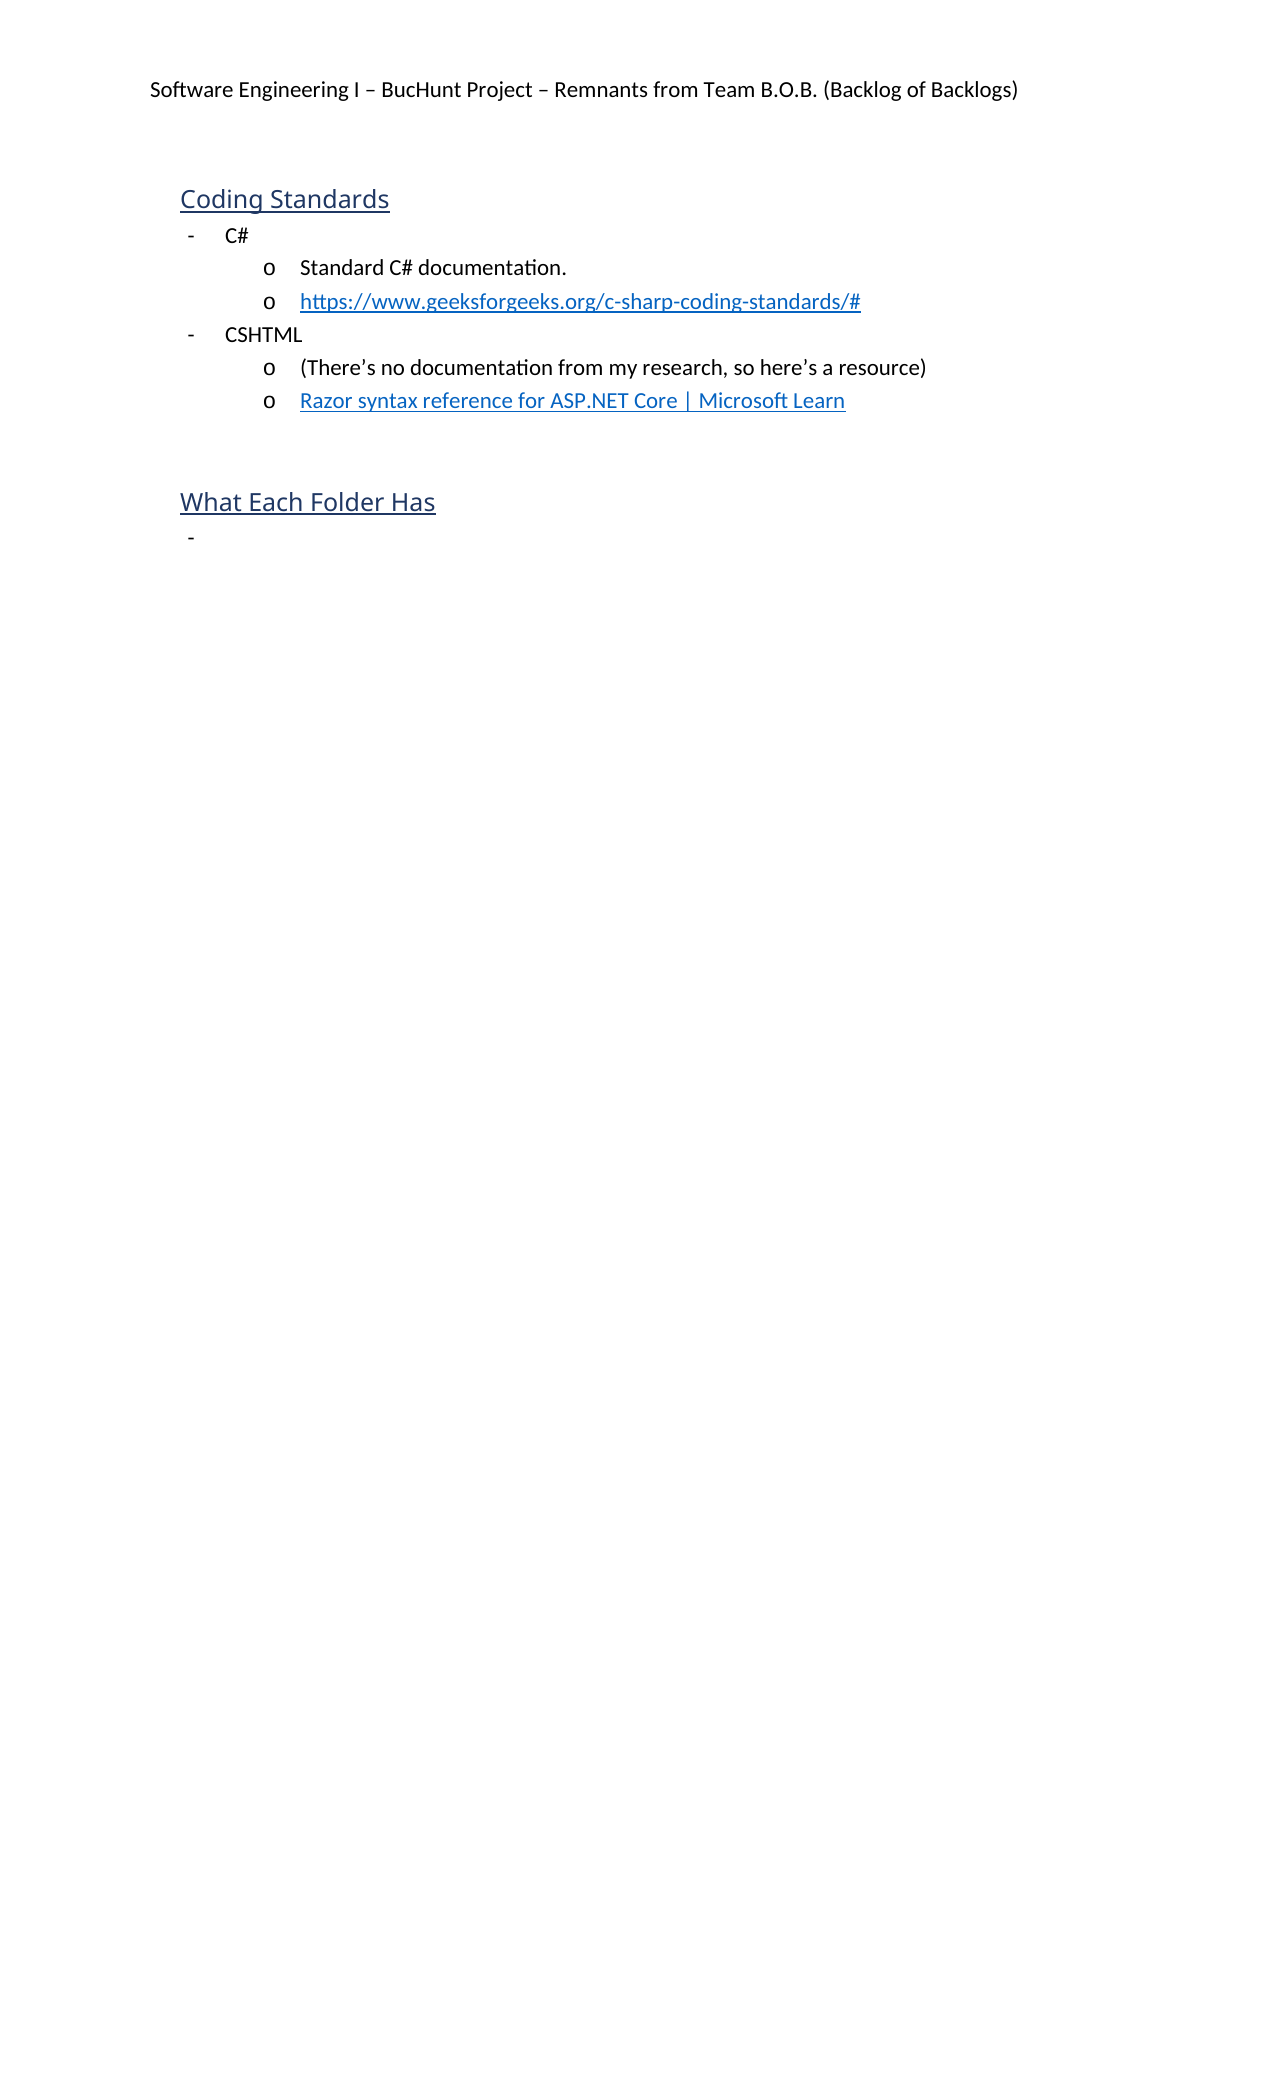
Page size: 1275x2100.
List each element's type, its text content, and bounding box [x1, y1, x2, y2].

list https://www.geeksforgeeks.org/c-sharp-coding-standards/# [262, 287, 1125, 316]
list (There’s no documentation from my research, so here’s a resource) [262, 353, 1125, 382]
subtitle Coding Standards [180, 182, 1125, 216]
list CSHTML [187, 321, 1125, 349]
list Razor syntax reference for ASP.NET Core | Microsoft Learn [262, 386, 1125, 416]
subtitle What Each Folder Has [180, 484, 1125, 518]
list Standard C# documentation. [262, 253, 1125, 283]
list C# [187, 221, 1125, 249]
